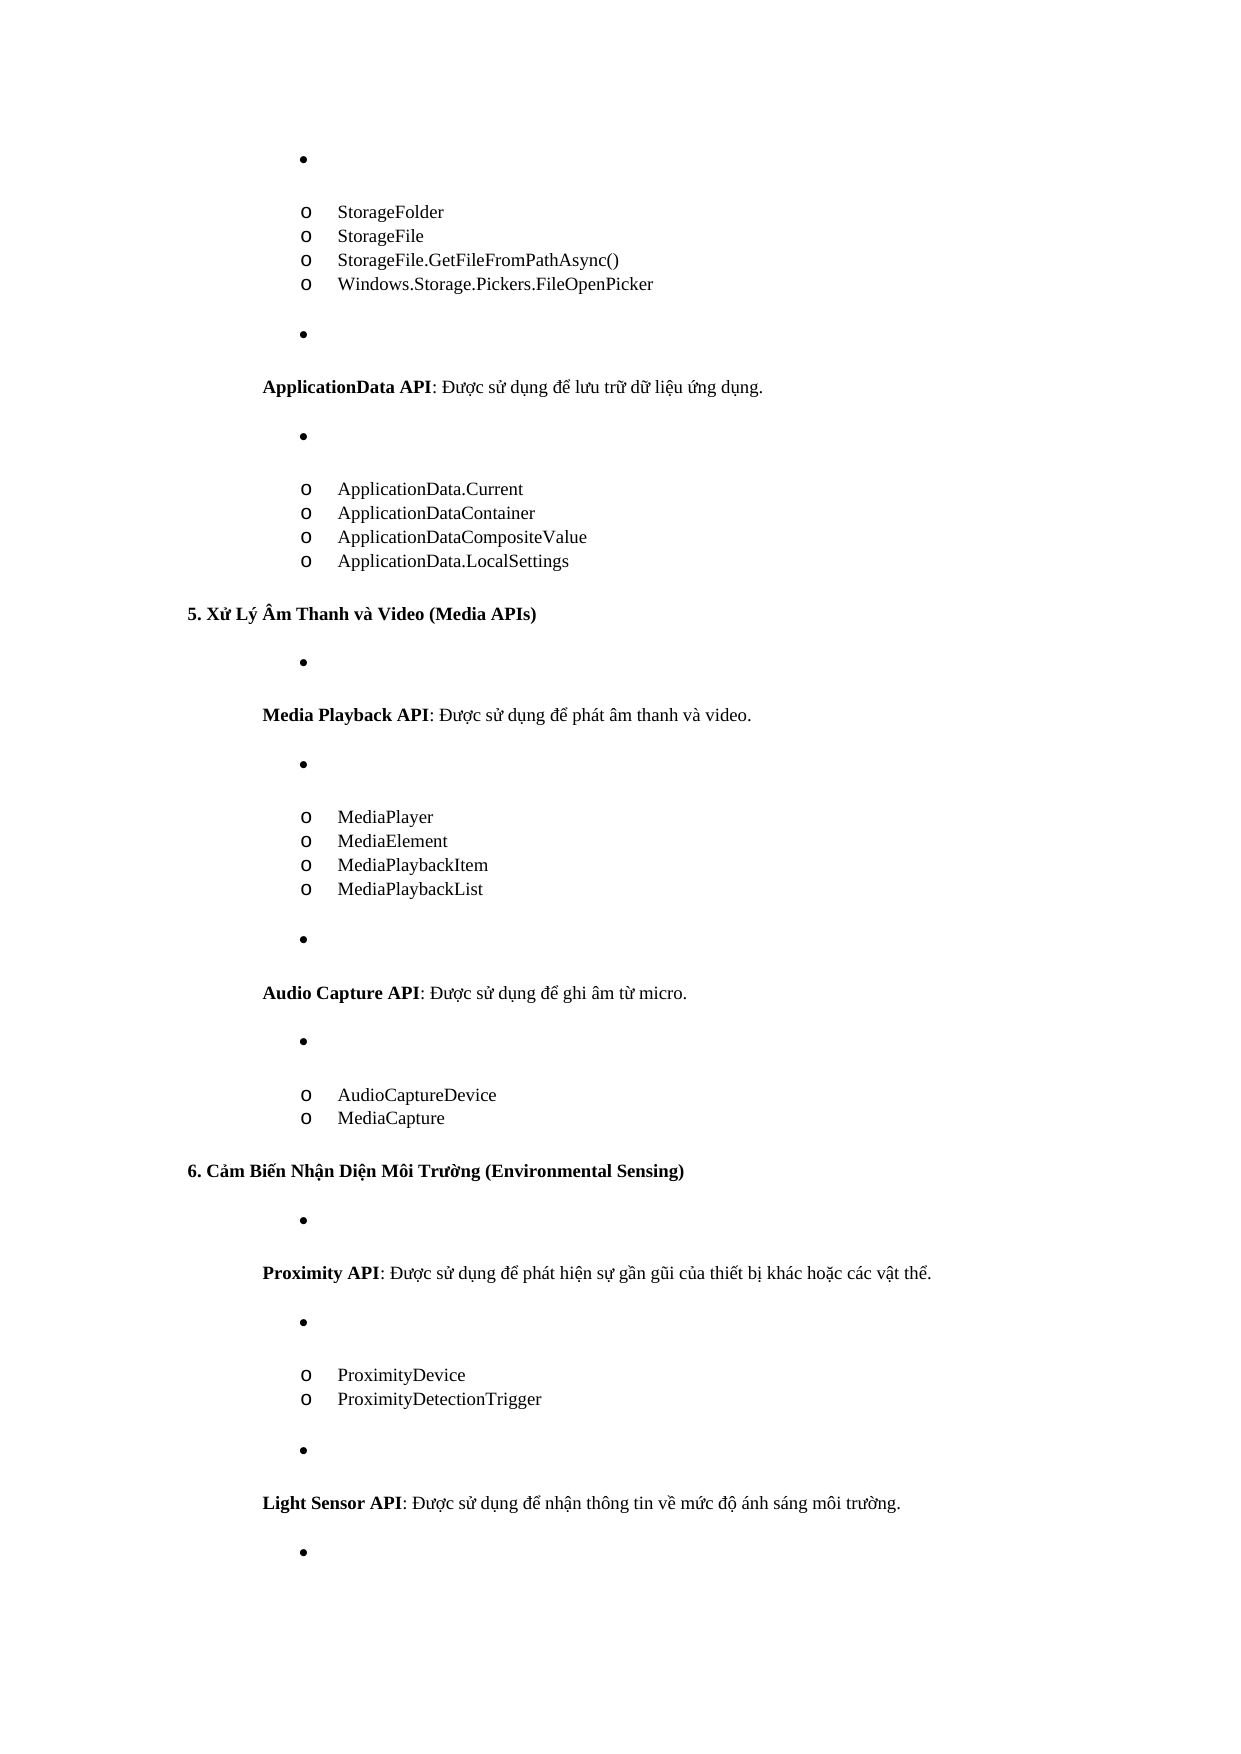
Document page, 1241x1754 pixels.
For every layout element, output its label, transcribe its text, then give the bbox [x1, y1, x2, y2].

list ApplicationDataContainer [300, 502, 1053, 526]
list ApplicationData.Current [300, 478, 1053, 502]
list Windows.Storage.Pickers.FileOpenPicker [300, 272, 1053, 296]
subtitle 5. Xử Lý Âm Thanh và Video (Media APIs) [187, 602, 1053, 624]
text ApplicationData API: Được sử dụng để lưu trữ dữ liệu ứng dụng. [262, 376, 1053, 398]
subtitle 6. Cảm Biến Nhận Diện Môi Trường (Environmental Sensing) [187, 1160, 1053, 1182]
text Audio Capture API: Được sử dụng để ghi âm từ micro. [262, 982, 1053, 1003]
list MediaPlaybackList [300, 877, 1053, 901]
list ProximityDevice [300, 1364, 1053, 1388]
list StorageFile.GetFileFromPathAsync() [300, 249, 1053, 272]
list AudioCaptureDevice [300, 1083, 1053, 1107]
list ApplicationData.LocalSettings [300, 549, 1053, 573]
list ProximityDetectionTrigger [300, 1388, 1053, 1411]
text Light Sensor API: Được sử dụng để nhận thông tin về mức độ ánh sáng môi trường. [262, 1492, 1053, 1513]
text Media Playback API: Được sử dụng để phát âm thanh và video. [262, 704, 1053, 726]
list MediaCapture [300, 1107, 1053, 1131]
list MediaPlaybackItem [300, 854, 1053, 877]
list MediaElement [300, 830, 1053, 854]
list StorageFolder [300, 201, 1053, 225]
list MediaPlayer [300, 806, 1053, 830]
list StorageFile [300, 225, 1053, 249]
list ApplicationDataCompositeValue [300, 526, 1053, 549]
text Proximity API: Được sử dụng để phát hiện sự gần gũi của thiết bị khác hoặc các vật thể. [262, 1262, 1053, 1283]
